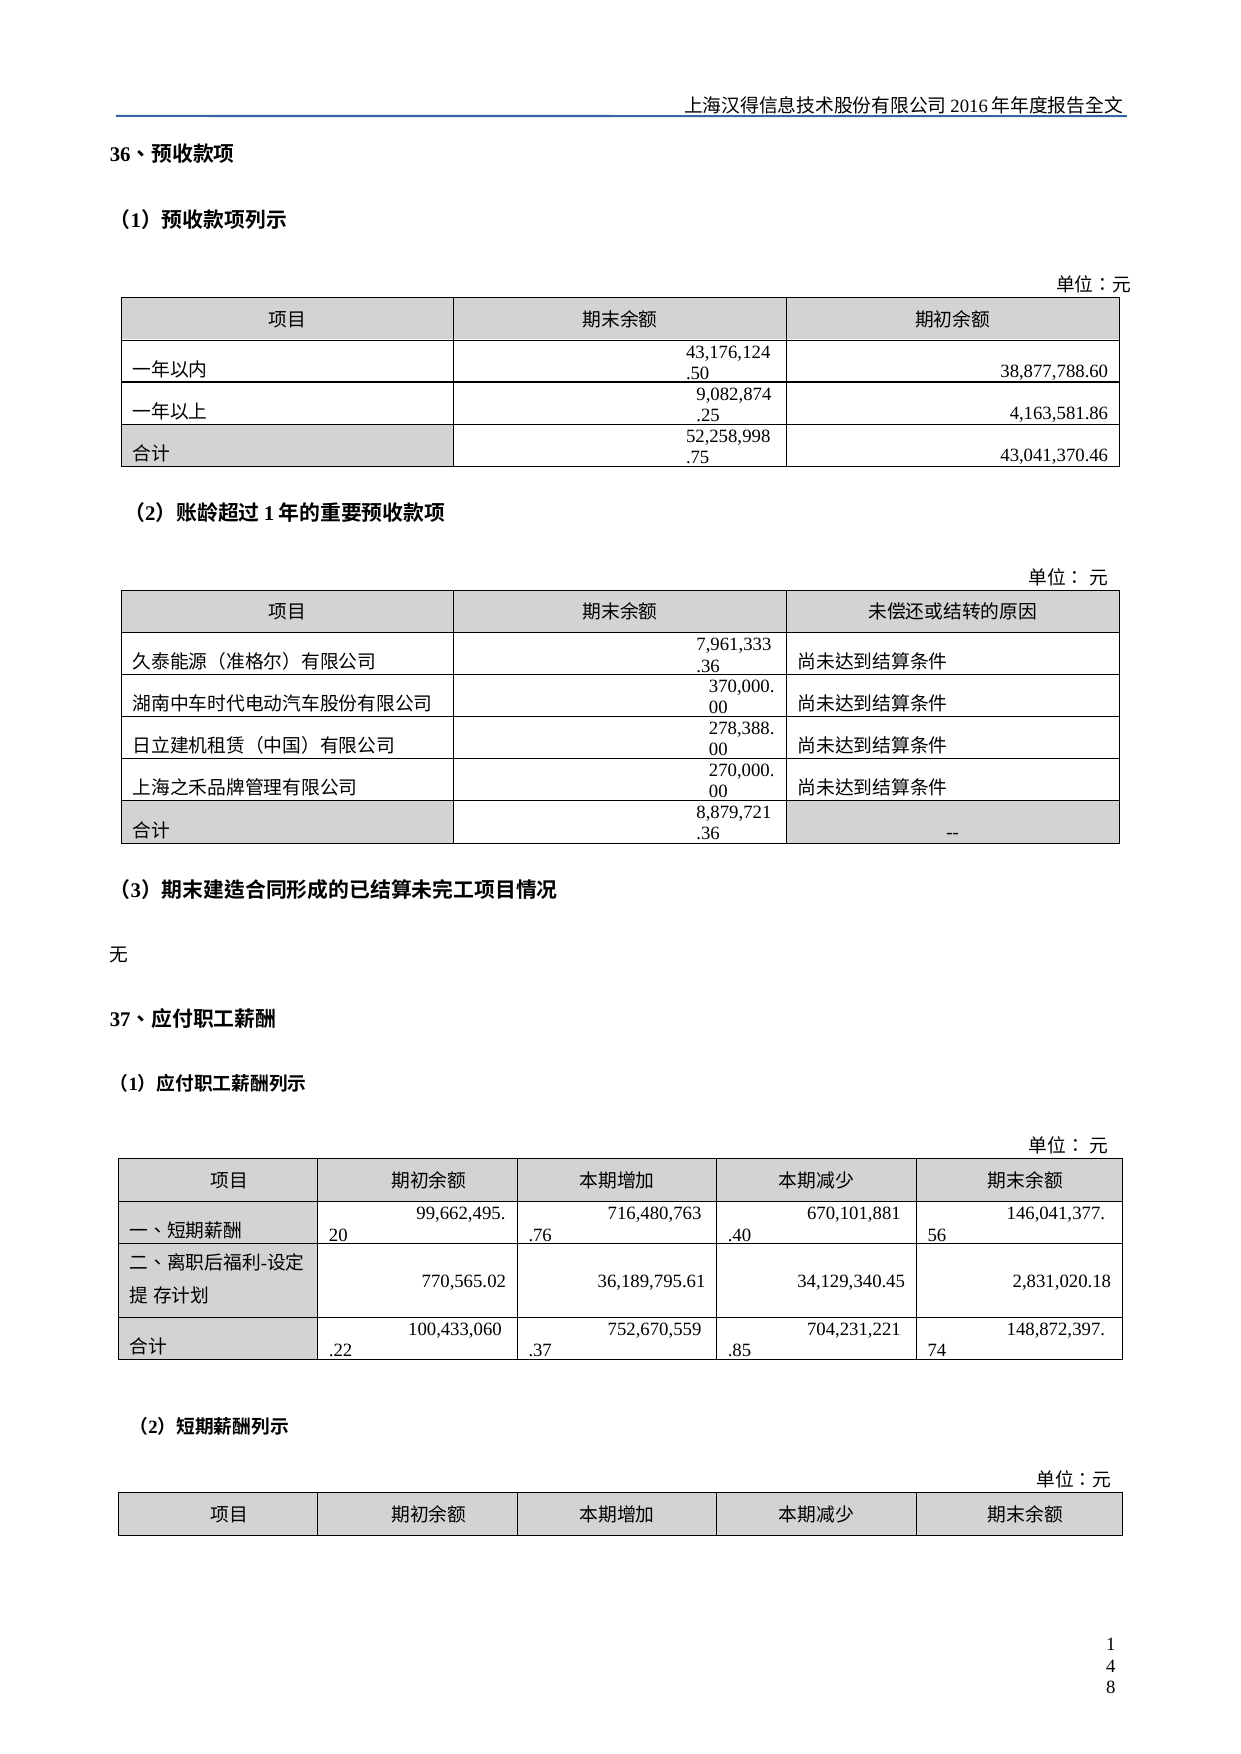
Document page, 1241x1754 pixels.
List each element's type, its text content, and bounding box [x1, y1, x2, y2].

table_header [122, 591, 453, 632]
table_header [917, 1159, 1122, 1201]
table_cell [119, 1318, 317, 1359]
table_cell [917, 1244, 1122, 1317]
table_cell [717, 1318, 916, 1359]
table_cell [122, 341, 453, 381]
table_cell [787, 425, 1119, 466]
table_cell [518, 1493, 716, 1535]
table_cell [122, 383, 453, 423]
text 单位：元 [109, 271, 1131, 297]
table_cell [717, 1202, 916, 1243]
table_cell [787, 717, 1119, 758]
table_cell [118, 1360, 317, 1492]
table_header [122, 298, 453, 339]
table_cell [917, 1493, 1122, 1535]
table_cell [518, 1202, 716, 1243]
text （2）账龄超过1年的重要预收款项 [109, 498, 1131, 527]
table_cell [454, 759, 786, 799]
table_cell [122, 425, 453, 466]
text 36、预收款项 [109, 139, 1131, 168]
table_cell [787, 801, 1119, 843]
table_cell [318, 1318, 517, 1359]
text （3）期末建造合同形成的已结算未完工项目情况 [109, 875, 1131, 903]
text 单位： 元 [1028, 1133, 1131, 1158]
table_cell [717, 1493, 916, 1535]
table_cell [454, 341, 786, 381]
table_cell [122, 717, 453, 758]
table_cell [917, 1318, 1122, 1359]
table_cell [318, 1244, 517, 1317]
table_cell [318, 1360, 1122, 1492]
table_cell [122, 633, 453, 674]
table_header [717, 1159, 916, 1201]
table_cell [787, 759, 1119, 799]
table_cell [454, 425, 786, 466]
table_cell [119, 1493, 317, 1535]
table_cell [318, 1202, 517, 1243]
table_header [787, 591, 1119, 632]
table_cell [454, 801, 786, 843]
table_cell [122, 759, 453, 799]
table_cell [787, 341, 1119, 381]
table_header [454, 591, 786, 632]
text （1）应付职工薪酬列示 [109, 1070, 1131, 1095]
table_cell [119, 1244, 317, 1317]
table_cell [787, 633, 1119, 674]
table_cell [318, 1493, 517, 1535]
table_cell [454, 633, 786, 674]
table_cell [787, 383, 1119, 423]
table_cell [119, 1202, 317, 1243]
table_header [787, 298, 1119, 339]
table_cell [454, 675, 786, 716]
text 无 [109, 941, 1131, 966]
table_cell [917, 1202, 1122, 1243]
text （1）预收款项列示 [109, 206, 1131, 234]
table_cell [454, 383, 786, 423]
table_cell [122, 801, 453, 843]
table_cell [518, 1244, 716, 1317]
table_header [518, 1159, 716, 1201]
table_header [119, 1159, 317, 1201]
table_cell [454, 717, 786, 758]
text 单位： 元 [1028, 564, 1131, 590]
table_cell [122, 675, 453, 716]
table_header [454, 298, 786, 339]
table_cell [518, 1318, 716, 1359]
text 37、应付职工薪酬 [109, 1004, 1131, 1032]
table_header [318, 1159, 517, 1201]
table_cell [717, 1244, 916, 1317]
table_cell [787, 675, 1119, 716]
